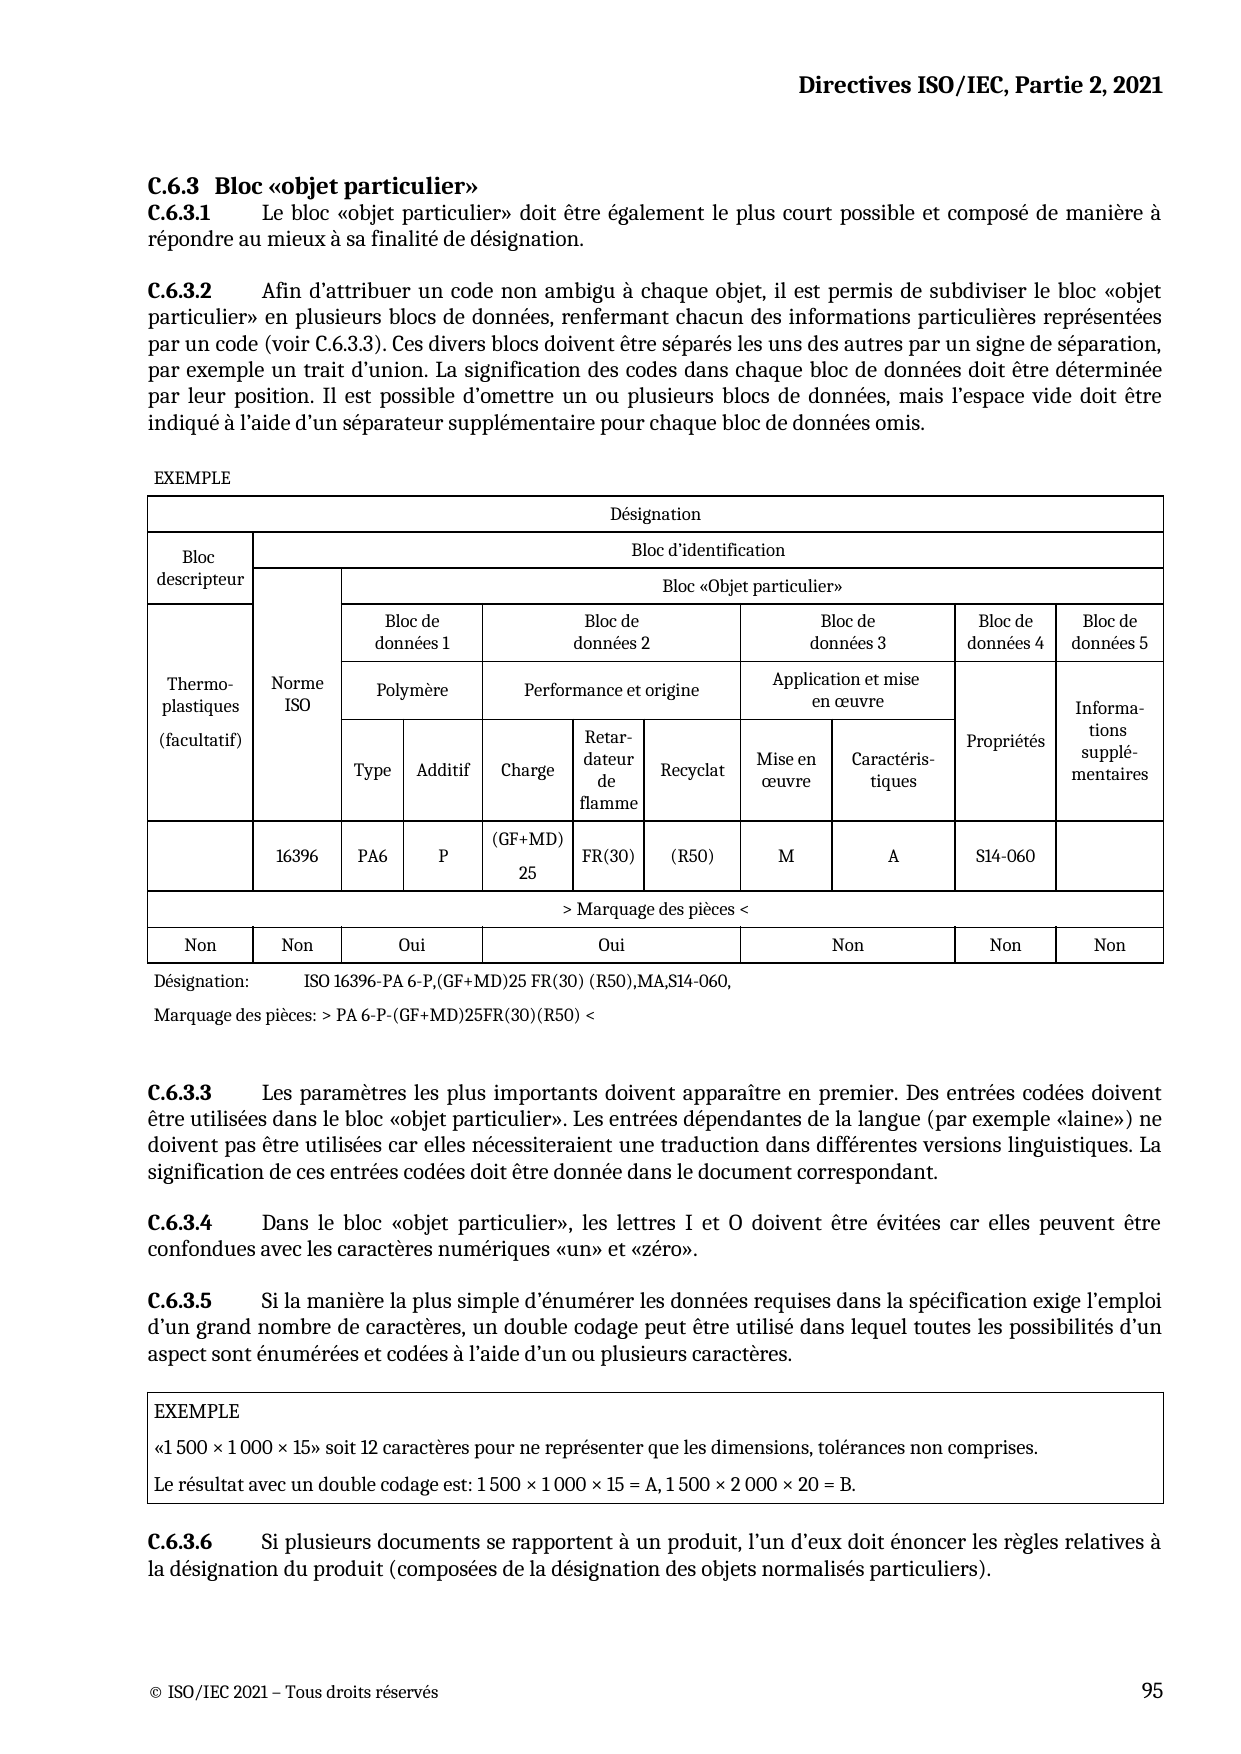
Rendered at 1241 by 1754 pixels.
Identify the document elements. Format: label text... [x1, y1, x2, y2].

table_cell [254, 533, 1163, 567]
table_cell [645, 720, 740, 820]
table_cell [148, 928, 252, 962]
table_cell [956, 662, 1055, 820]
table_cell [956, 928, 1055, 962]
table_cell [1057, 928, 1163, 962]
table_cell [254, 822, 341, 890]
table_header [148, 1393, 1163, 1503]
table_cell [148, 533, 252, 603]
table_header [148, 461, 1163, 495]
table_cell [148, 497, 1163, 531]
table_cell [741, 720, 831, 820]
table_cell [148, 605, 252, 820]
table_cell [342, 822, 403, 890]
text C.6.3.6 Si plusieurs documents se rapportent à un produit, l’un d’eux doit énoncer les règles relatives à la désignation du produit (composées de la désignation des objets normalisés particuliers). [148, 1529, 1163, 1582]
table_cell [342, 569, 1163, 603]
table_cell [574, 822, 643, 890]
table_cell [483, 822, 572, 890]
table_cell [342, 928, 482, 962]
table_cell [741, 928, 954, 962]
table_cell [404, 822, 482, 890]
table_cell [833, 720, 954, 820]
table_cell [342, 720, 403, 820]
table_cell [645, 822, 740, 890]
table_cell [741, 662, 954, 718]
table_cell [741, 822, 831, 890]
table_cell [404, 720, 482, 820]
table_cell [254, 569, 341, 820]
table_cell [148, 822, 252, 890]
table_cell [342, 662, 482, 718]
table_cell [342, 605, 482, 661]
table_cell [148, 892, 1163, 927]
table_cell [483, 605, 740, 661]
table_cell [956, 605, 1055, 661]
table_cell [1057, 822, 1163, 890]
text C.6.3.5 Si la manière la plus simple d’énumérer les données requises dans la spécification exige l’emploi d’un grand nombre de caractères, un double codage peut être utilisé dans lequel toutes les possibilités d’un aspect sont énumérées et codées à l’aide d’un ou plusieurs caractères. [148, 1288, 1163, 1367]
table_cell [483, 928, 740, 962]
text C.6.3.2 Afin d’attribuer un code non ambigu à chaque objet, il est permis de subdiviser le bloc «objet particulier» en plusieurs blocs de données, renfermant chacun des informations particulières représentées par un code (voir C.6.3.3). Ces divers blocs doivent être séparés les uns des autres par un signe de séparation, par exemple un trait d’union. La signification des codes dans chaque bloc de données doit être déterminée par leur position. Il est possible d’omettre un ou plusieurs blocs de données, mais l’espace vide doit être indiqué à l’aide d’un séparateur supplémentaire pour chaque bloc de données omis. [148, 278, 1163, 436]
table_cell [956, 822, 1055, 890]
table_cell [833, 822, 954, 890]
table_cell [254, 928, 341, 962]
text C.6.3.1 Le bloc «objet particulier» doit être également le plus court possible et composé de manière à répondre au mieux à sa finalité de désignation. [148, 200, 1163, 253]
text C.6.3.3 Les paramètres les plus importants doivent apparaître en premier. Des entrées codées doivent être utilisées dans le bloc «objet particulier». Les entrées dépendantes de la langue (par exemple «laine») ne doivent pas être utilisées car elles nécessiteraient une traduction dans différentes versions linguistiques. La signification de ces entrées codées doit être donnée dans le document correspondant. [148, 1079, 1163, 1185]
text C.6.3.4 Dans le bloc «objet particulier», les lettres I et O doivent être évitées car elles peuvent être confondues avec les caractères numériques «un» et «zéro». [148, 1210, 1163, 1263]
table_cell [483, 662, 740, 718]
text Bloc «objet particulier» [148, 174, 1163, 200]
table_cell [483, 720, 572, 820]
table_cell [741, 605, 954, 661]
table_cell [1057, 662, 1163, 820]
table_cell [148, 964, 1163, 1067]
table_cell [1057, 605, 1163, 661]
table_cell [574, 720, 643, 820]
